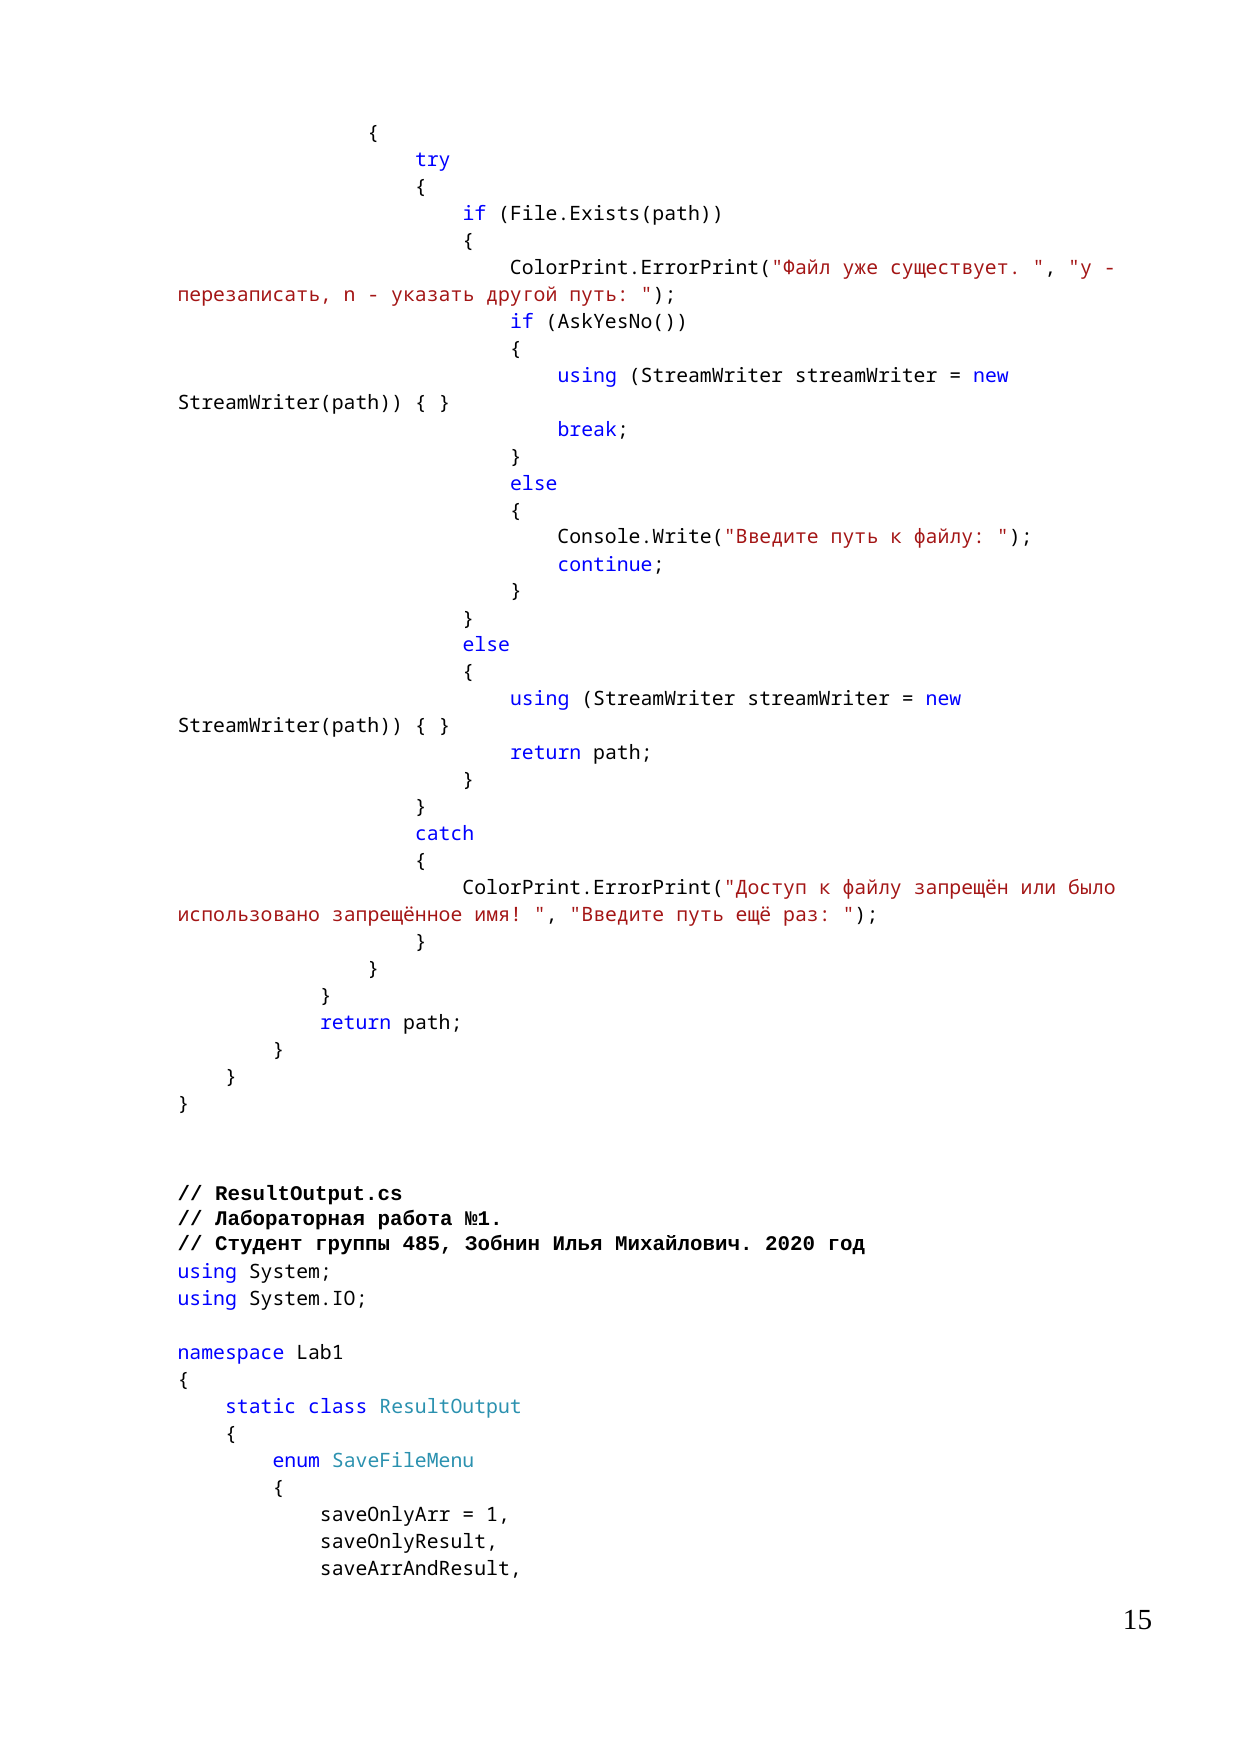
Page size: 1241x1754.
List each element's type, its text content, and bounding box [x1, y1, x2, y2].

text } [177, 1035, 1152, 1062]
text { [177, 1419, 1152, 1446]
text break; [177, 415, 1152, 442]
text // Студент группы 485, Зобнин Илья Михайлович. 2020 год [177, 1232, 1152, 1257]
text // ResultOutput.cs [177, 1181, 1152, 1206]
text catch [177, 819, 1152, 847]
text if (AskYesNo()) [177, 307, 1152, 334]
text enum SaveFileMenu [177, 1446, 1152, 1473]
text saveOnlyResult, [177, 1527, 1152, 1554]
text return path; [177, 1008, 1152, 1035]
text { [177, 226, 1152, 253]
text return path; [177, 739, 1152, 766]
text saveOnlyArr = 1, [177, 1500, 1152, 1527]
text if (File.Exists(path)) [177, 199, 1152, 226]
text using (StreamWriter streamWriter = new StreamWriter(path)) { } [177, 685, 1152, 739]
text { [177, 658, 1152, 685]
text static class ResultOutput [177, 1392, 1152, 1419]
text } [177, 604, 1152, 631]
text // Лабораторная работа №1. [177, 1206, 1152, 1232]
text ColorPrint.ErrorPrint("Файл уже существует. ", "y - перезаписать, n - указать другой путь: "); [177, 253, 1152, 307]
text } [177, 442, 1152, 469]
text Console.Write("Введите путь к файлу: "); [177, 523, 1152, 550]
text { [177, 847, 1152, 873]
text { [177, 1365, 1152, 1392]
text } [177, 1089, 1152, 1116]
text } [177, 793, 1152, 819]
text { [177, 118, 1152, 145]
text else [177, 631, 1152, 658]
text using System; [177, 1257, 1152, 1284]
text } [177, 577, 1152, 604]
text using (StreamWriter streamWriter = new StreamWriter(path)) { } [177, 361, 1152, 415]
text try [177, 145, 1152, 172]
text } [177, 766, 1152, 793]
text } [177, 981, 1152, 1008]
text using System.IO; [177, 1284, 1152, 1311]
text namespace Lab1 [177, 1338, 1152, 1365]
text saveArrAndResult, [177, 1554, 1152, 1581]
text } [177, 1062, 1152, 1089]
text { [177, 496, 1152, 523]
text continue; [177, 550, 1152, 577]
text { [177, 334, 1152, 361]
text else [177, 469, 1152, 496]
text { [177, 172, 1152, 199]
text { [177, 1473, 1152, 1500]
text } [177, 927, 1152, 954]
text } [177, 954, 1152, 981]
text ColorPrint.ErrorPrint("Доступ к файлу запрещён или было использовано запрещённое имя! ", "Введите путь ещё раз: "); [177, 873, 1152, 927]
